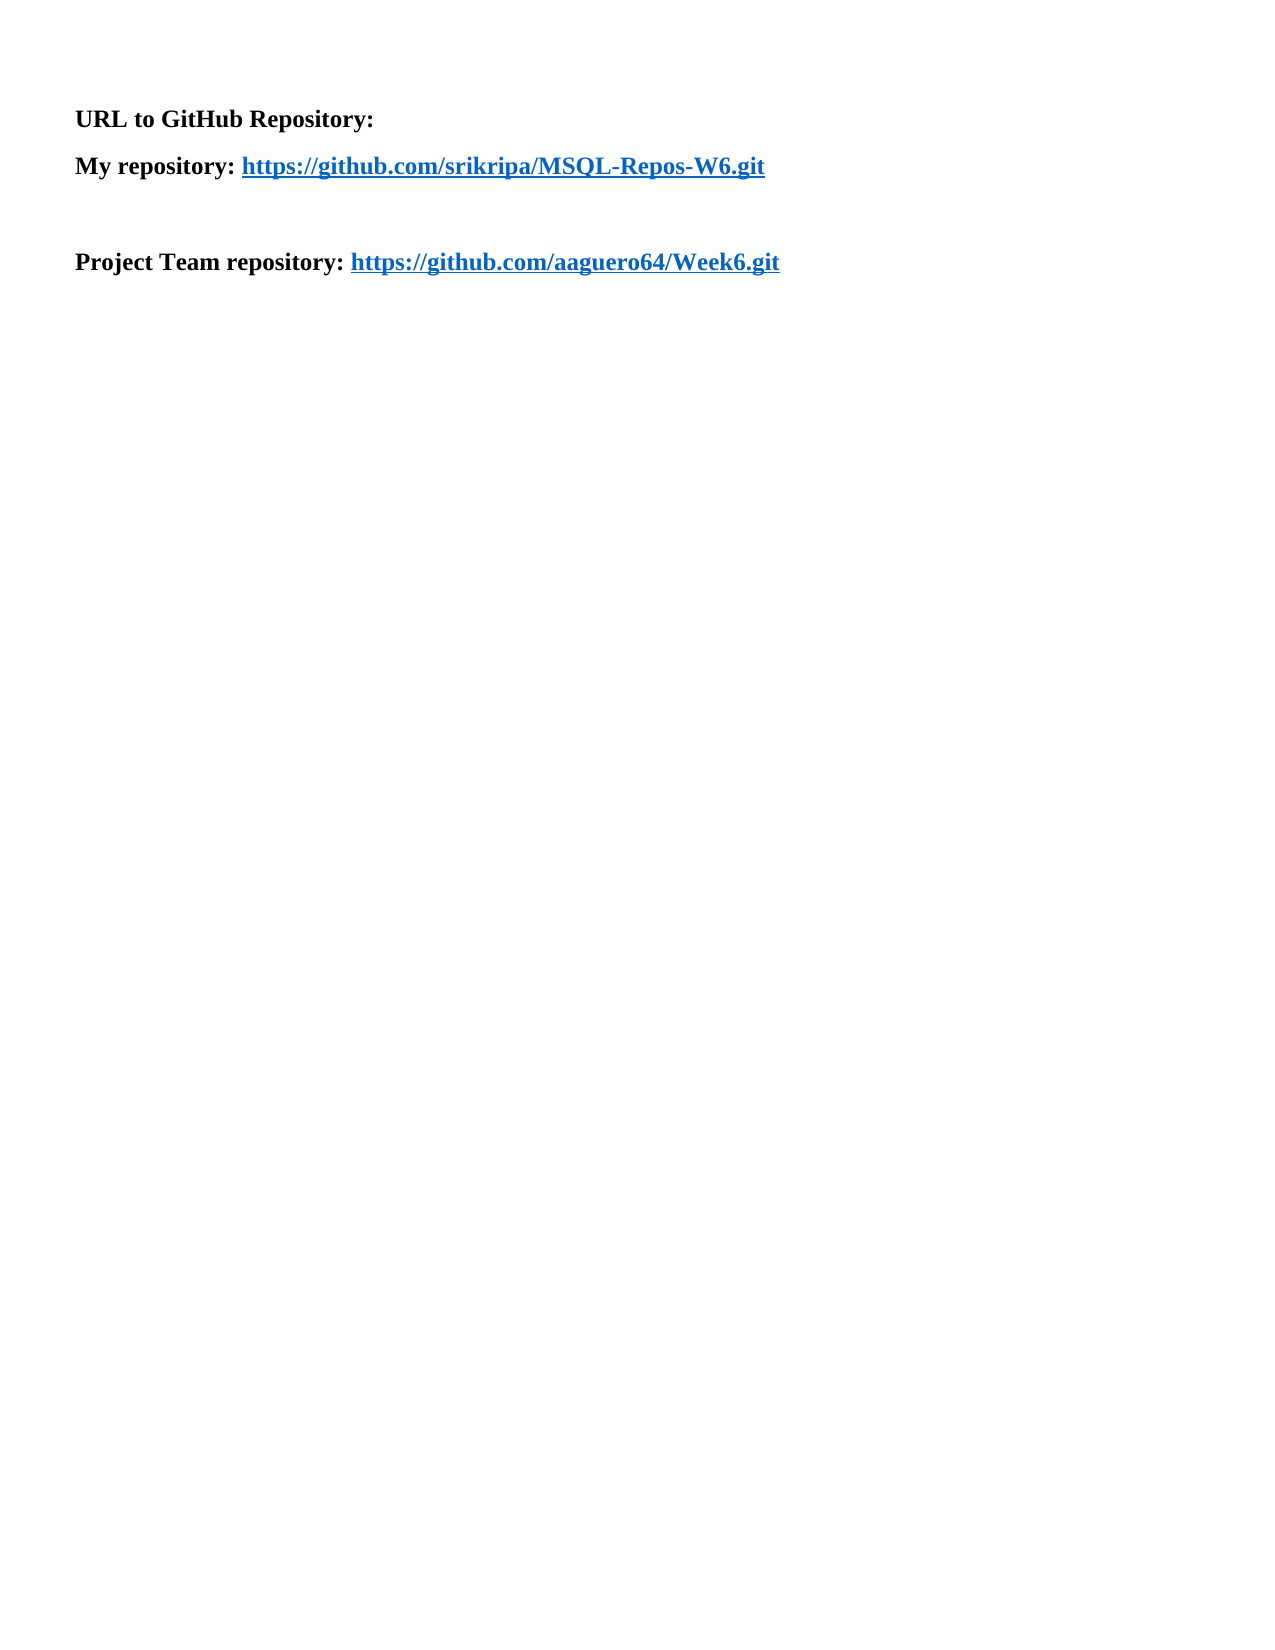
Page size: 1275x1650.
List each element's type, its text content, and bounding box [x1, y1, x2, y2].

text Project Team repository: https://github.com/aaguero64/Week6.git [75, 247, 1200, 276]
text URL to GitHub Repository: [75, 104, 1200, 132]
text My repository: https://github.com/srikripa/MSQL-Repos-W6.git [75, 151, 1200, 180]
